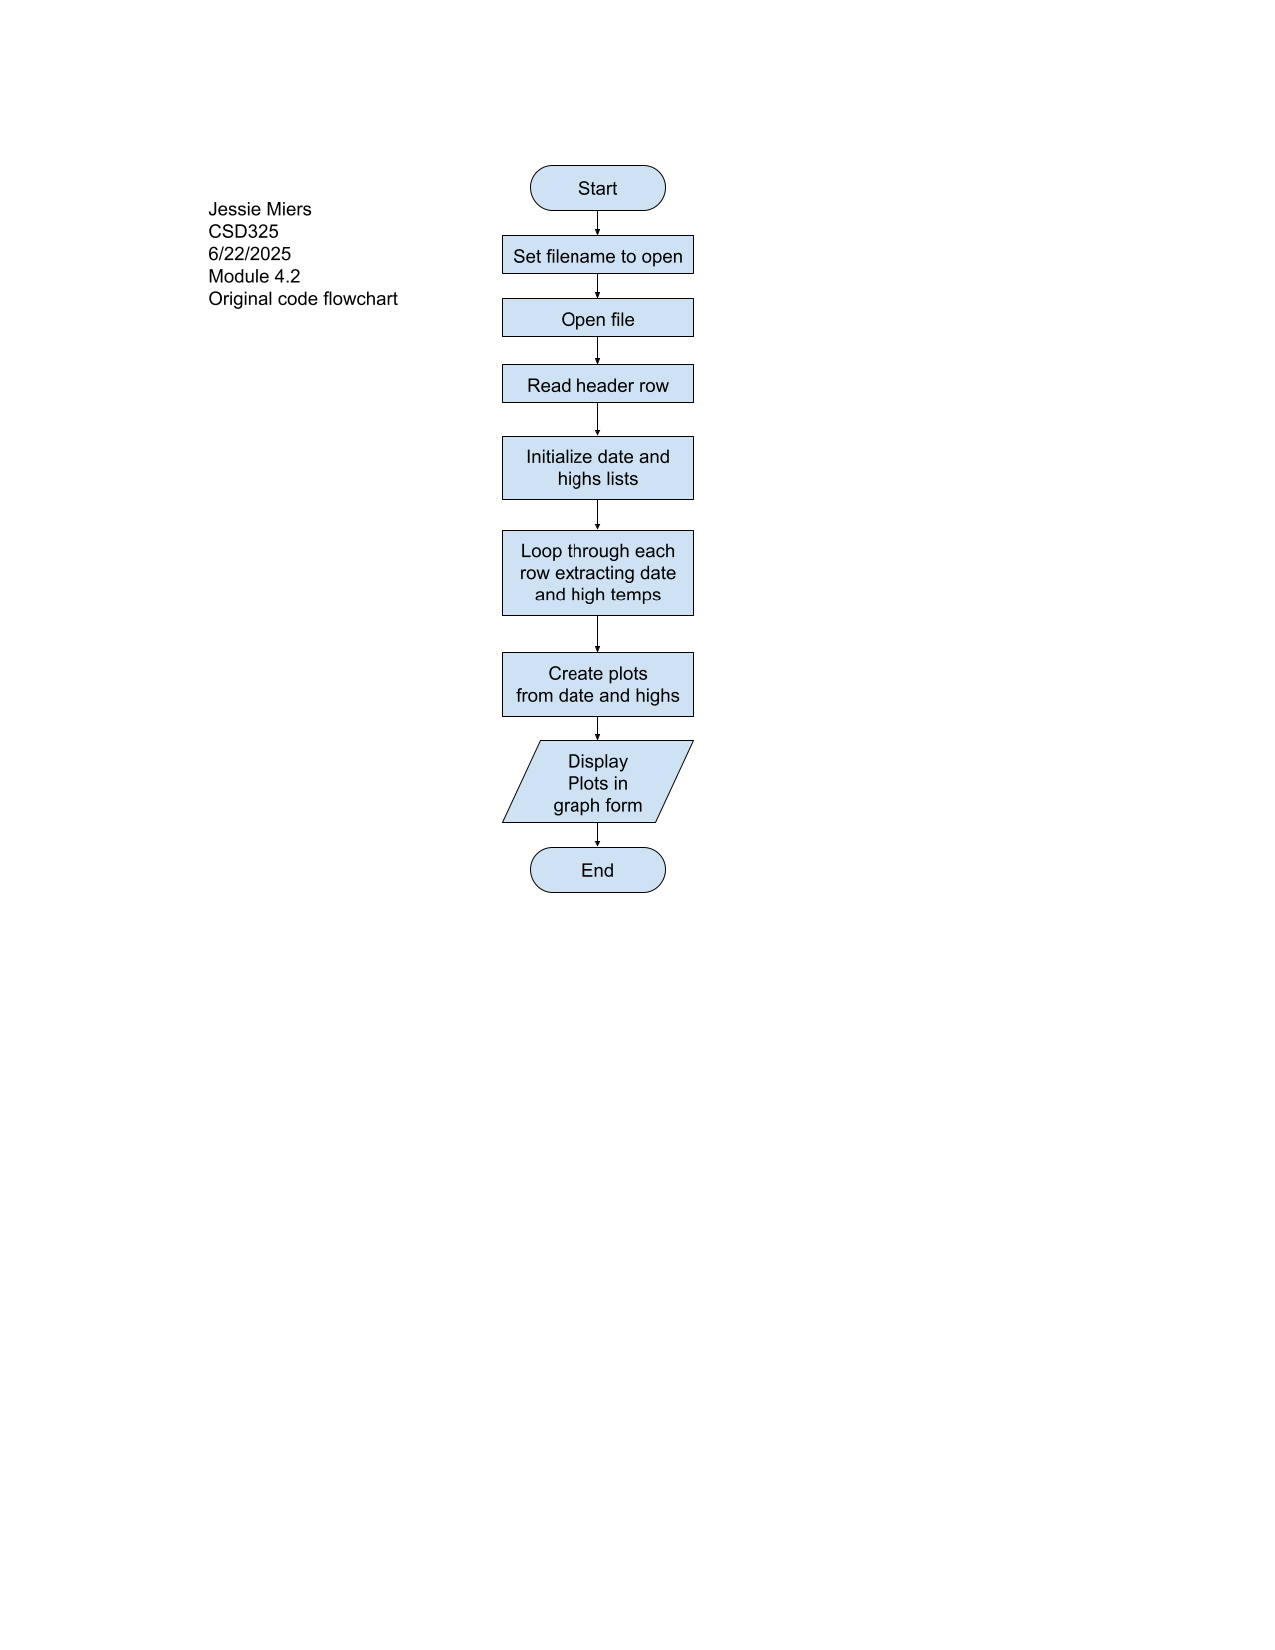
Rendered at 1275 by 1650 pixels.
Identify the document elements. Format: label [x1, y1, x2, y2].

picture [150, 150, 999, 1500]
